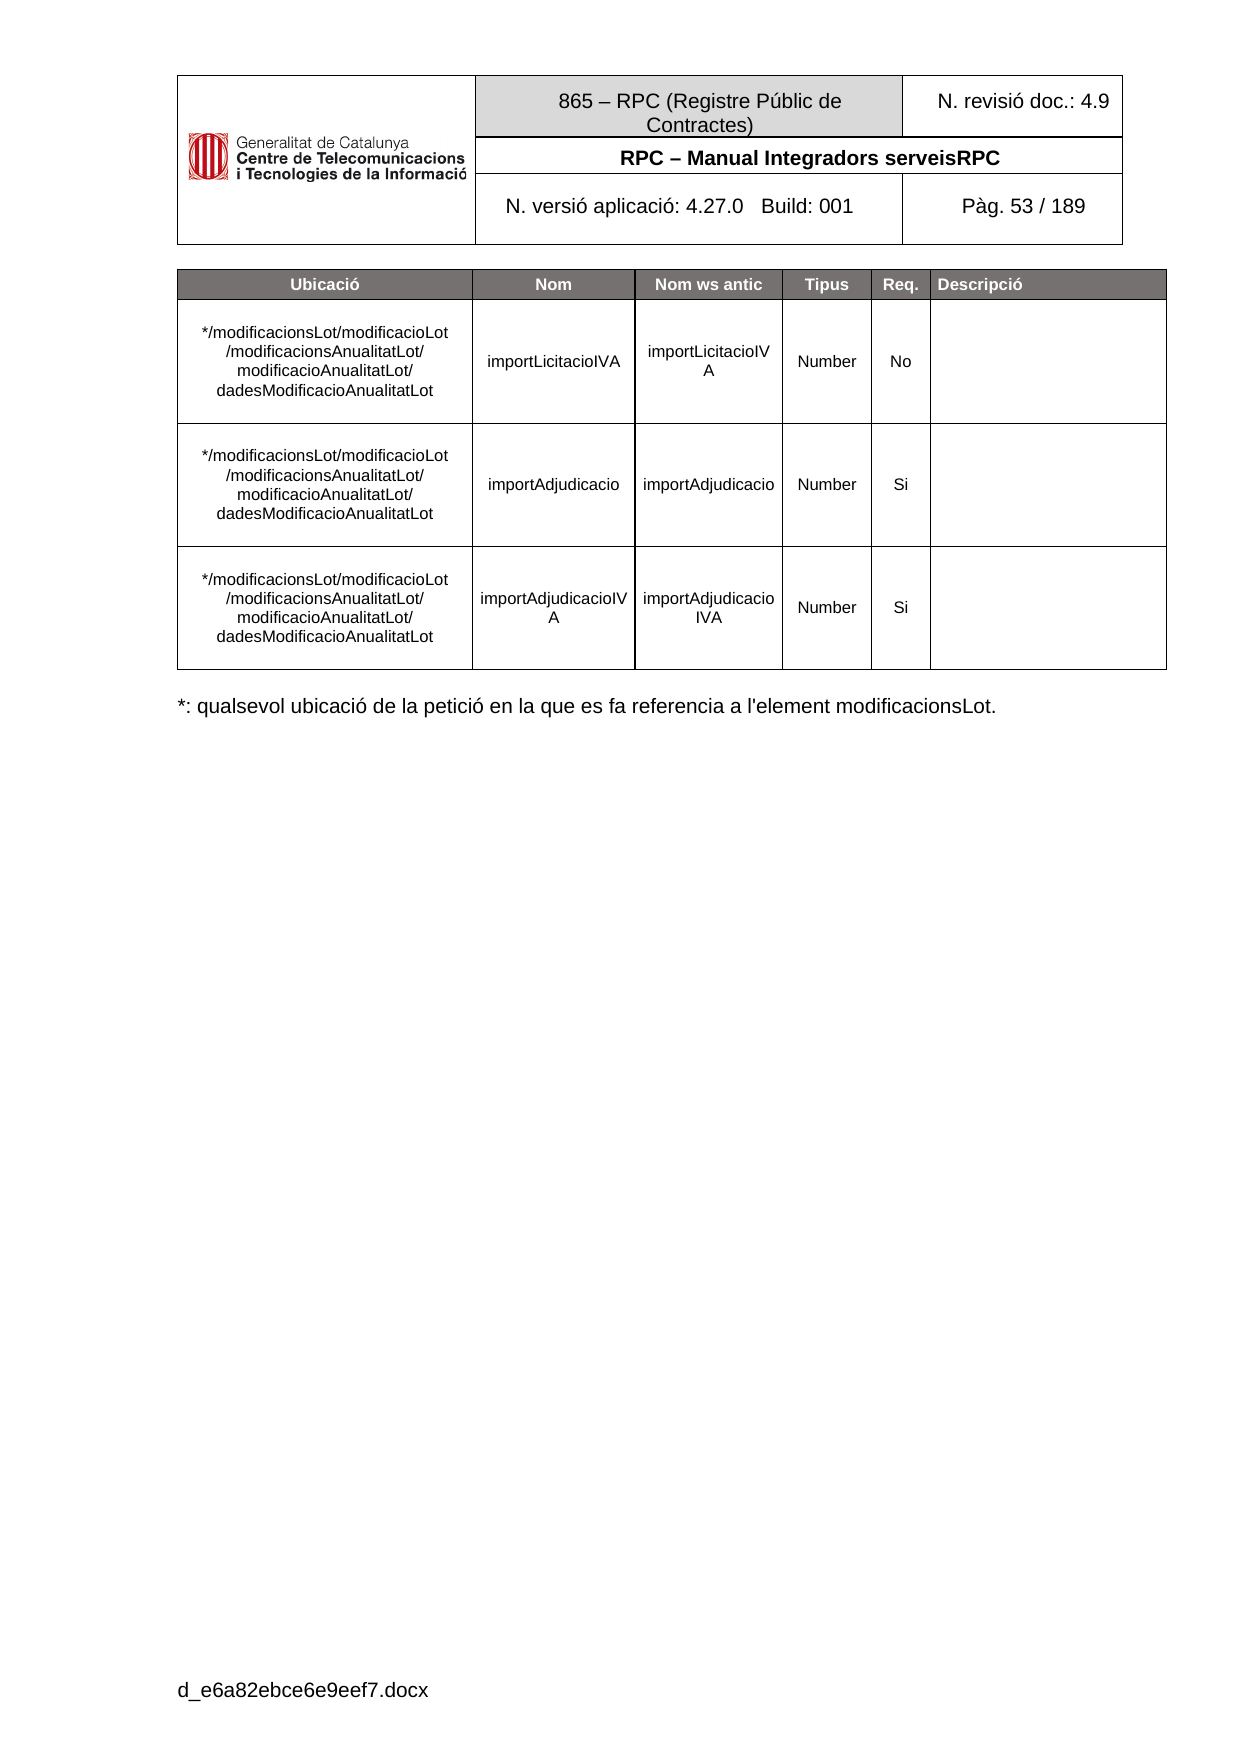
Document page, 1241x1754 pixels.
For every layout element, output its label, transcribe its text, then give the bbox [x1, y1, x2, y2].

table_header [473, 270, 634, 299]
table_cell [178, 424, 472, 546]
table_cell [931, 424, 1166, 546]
picture [188, 133, 467, 182]
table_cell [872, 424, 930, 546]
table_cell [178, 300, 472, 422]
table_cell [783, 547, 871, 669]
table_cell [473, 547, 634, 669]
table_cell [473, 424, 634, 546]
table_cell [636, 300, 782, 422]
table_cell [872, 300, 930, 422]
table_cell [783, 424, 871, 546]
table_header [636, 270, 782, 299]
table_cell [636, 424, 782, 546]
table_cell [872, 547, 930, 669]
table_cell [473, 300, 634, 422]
text *: qualsevol ubicació de la petició en la que es fa referencia a l'element modificacionsLot. [177, 694, 1122, 718]
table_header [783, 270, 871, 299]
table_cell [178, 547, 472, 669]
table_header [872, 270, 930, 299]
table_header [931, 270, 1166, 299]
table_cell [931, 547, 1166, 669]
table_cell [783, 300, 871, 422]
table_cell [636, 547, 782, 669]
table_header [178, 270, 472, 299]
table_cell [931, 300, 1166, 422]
